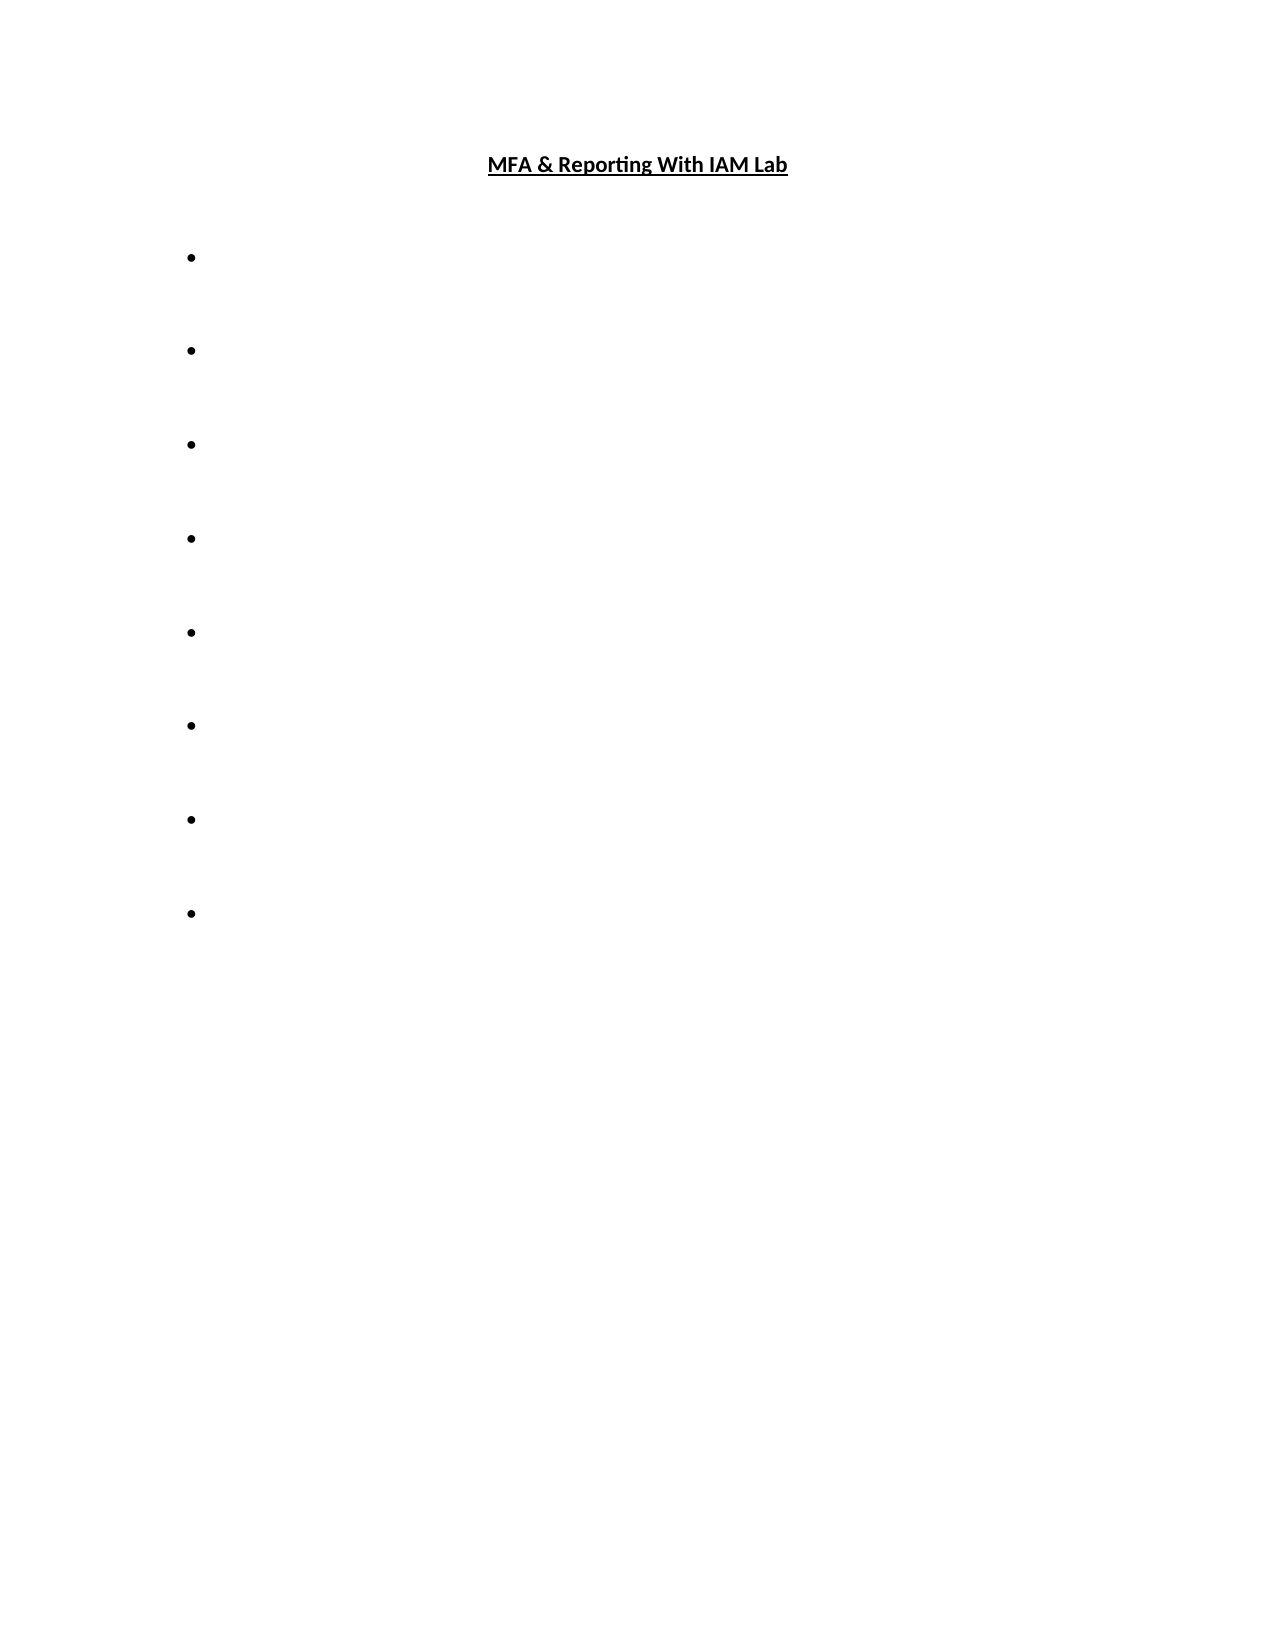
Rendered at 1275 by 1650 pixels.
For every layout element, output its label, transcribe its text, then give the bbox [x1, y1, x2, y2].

text MFA & Reporting With IAM Lab [150, 150, 1125, 178]
